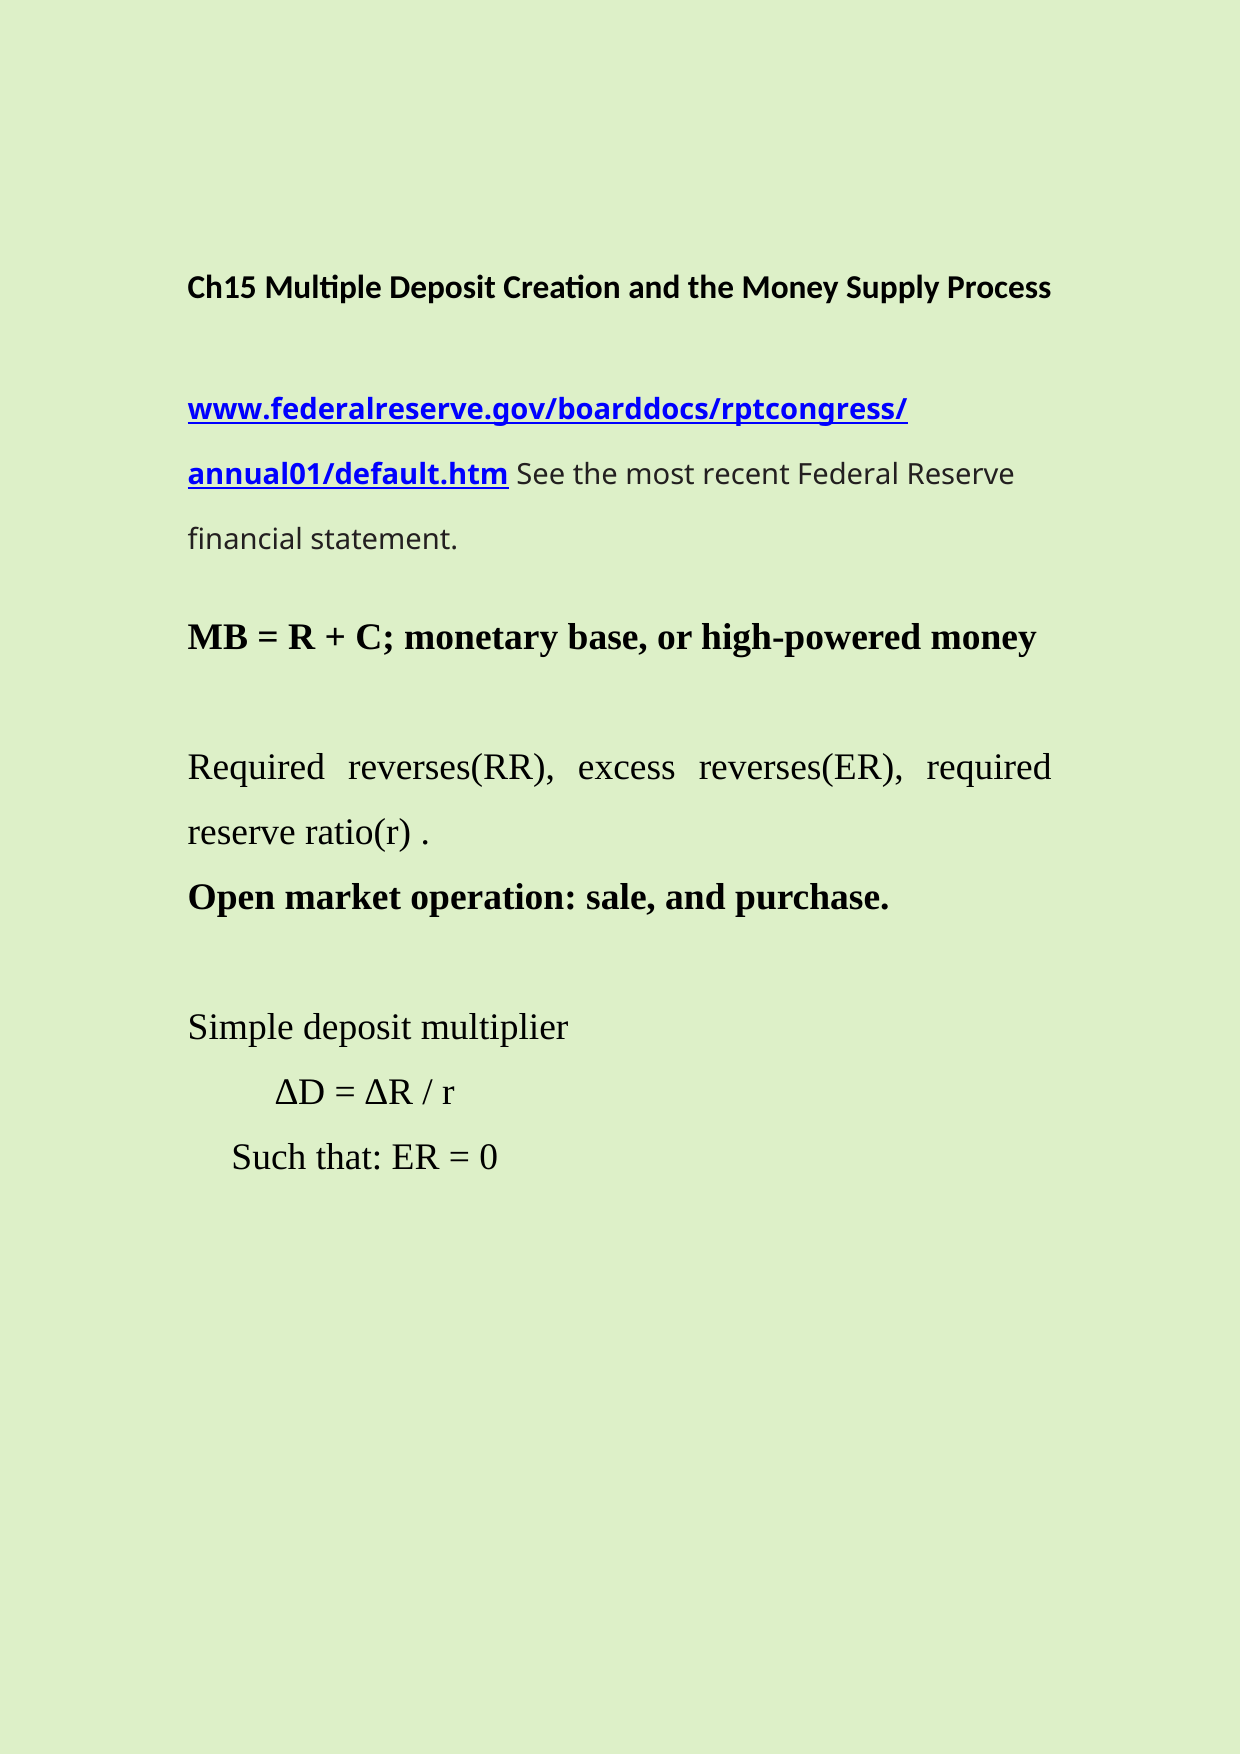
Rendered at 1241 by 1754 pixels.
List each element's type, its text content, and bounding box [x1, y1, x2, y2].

text www.federalreserve.gov/boarddocs/rptcongress/annual01/default.htm See the most recent Federal Reserve financial statement. [187, 376, 1053, 571]
subtitle Ch15 Multiple Deposit Creation and the Money Supply Process [187, 254, 1053, 319]
text MB = R + C; monetary base, or high-powered money [187, 603, 1053, 668]
text Required reverses(RR), excess reverses(ER), required reserve ratio(r) . [187, 733, 1053, 863]
text Such that: ER = 0 [187, 1123, 1053, 1188]
text Simple deposit multiplier [187, 993, 1053, 1058]
text Open market operation: sale, and purchase. [187, 863, 1053, 928]
text ∆D = ∆R / r [187, 1058, 1053, 1123]
